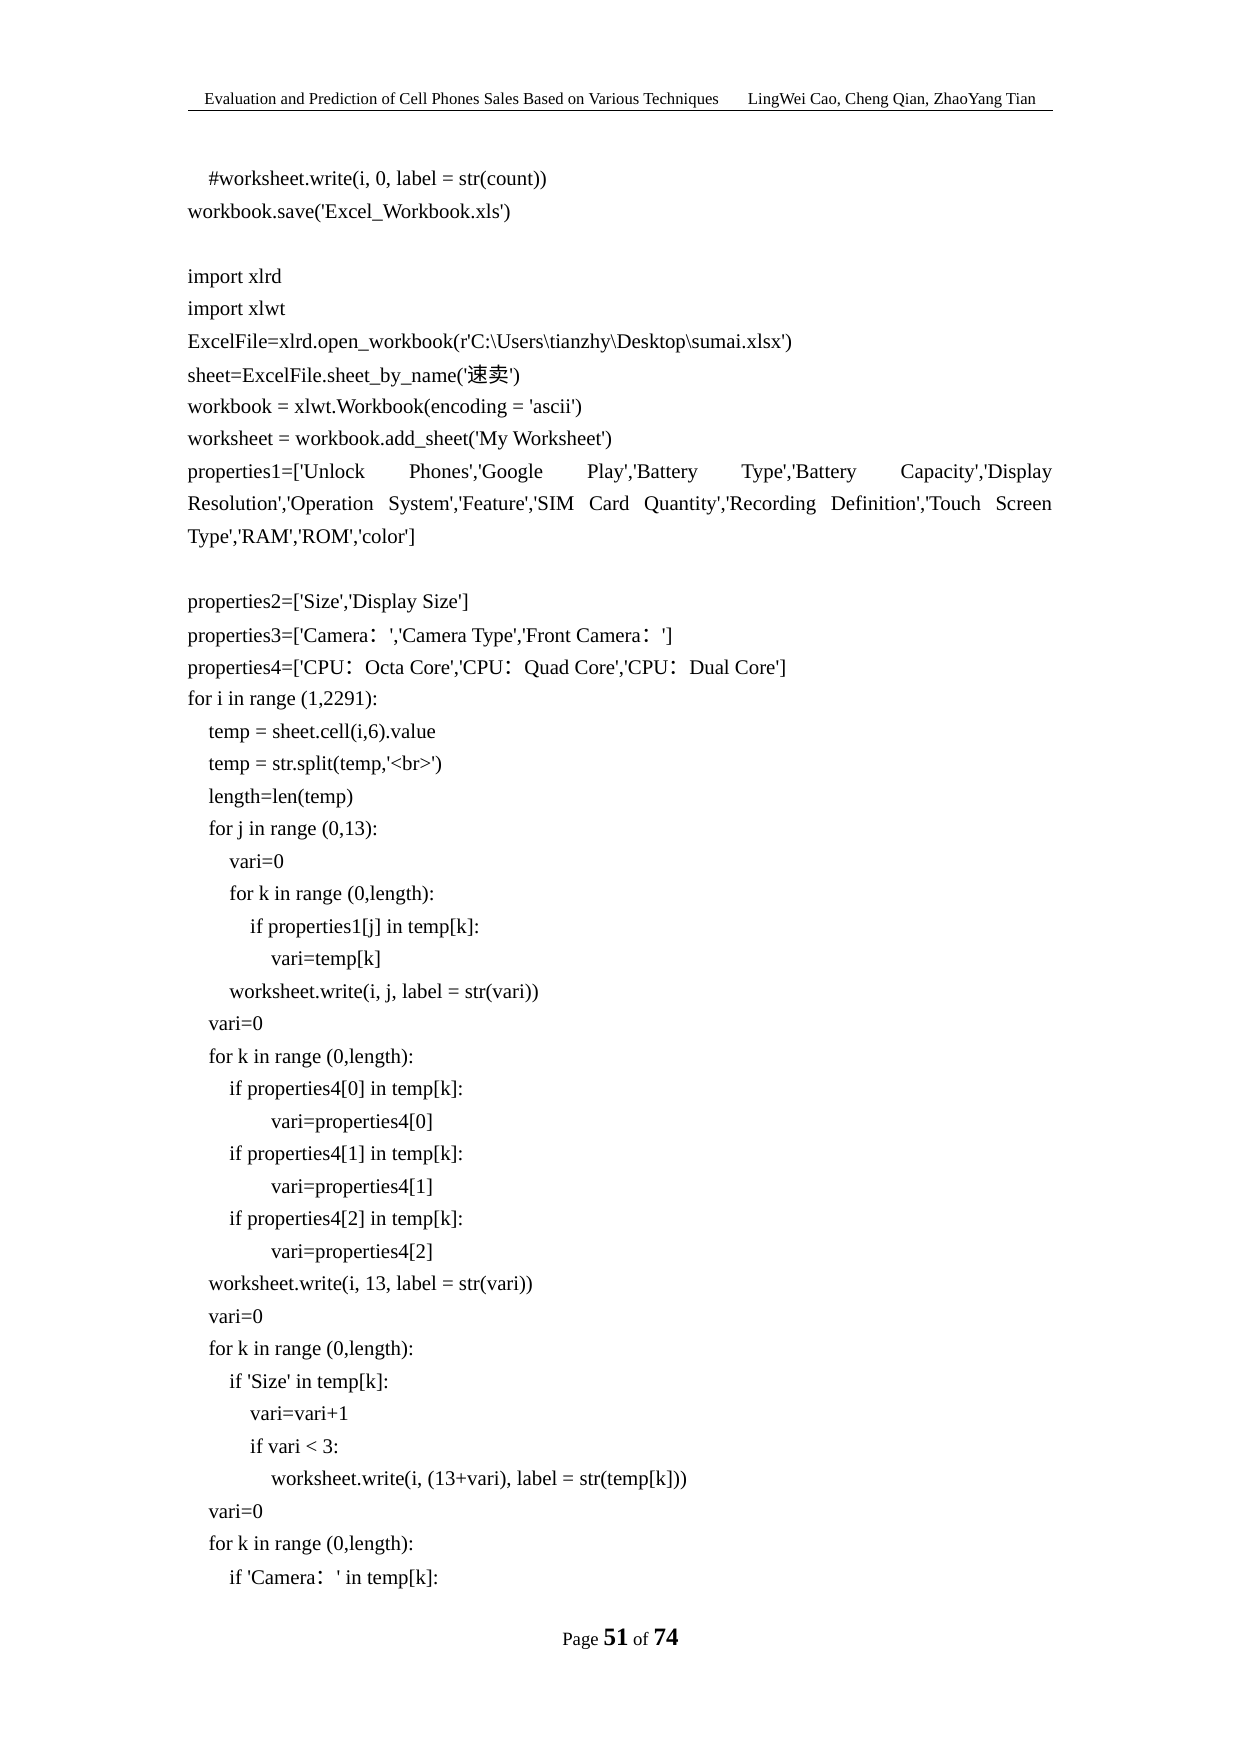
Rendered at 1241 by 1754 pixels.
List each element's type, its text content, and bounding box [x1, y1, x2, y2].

text import xlrd [187, 259, 1053, 292]
text if properties4[2] in temp[k]: [187, 1202, 1053, 1234]
text properties4=['CPU：Octa Core','CPU：Quad Core','CPU：Dual Core'] [187, 649, 1053, 682]
text sheet=ExcelFile.sheet_by_name('速卖') [187, 357, 1053, 389]
text properties1=['Unlock Phones','Google Play','Battery Type','Battery Capacity','Display Resolution','Operation System','Feature','SIM Card Quantity','Recording Definition','Touch Screen Type','RAM','ROM','color'] [187, 454, 1053, 552]
text worksheet.write(i, j, label = str(vari)) [187, 974, 1053, 1007]
text vari=0 [187, 844, 1053, 877]
text for k in range (0,length): [187, 1527, 1053, 1559]
text worksheet.write(i, 13, label = str(vari)) [187, 1267, 1053, 1299]
text import xlwt [187, 292, 1053, 324]
text workbook = xlwt.Workbook(encoding = 'ascii') [187, 389, 1053, 422]
text properties3=['Camera：','Camera Type','Front Camera：'] [187, 617, 1053, 649]
text for j in range (0,13): [187, 812, 1053, 844]
text worksheet = workbook.add_sheet('My Worksheet') [187, 422, 1053, 454]
text if properties4[1] in temp[k]: [187, 1137, 1053, 1169]
text properties2=['Size','Display Size'] [187, 584, 1053, 617]
text vari=0 [187, 1494, 1053, 1527]
text temp = sheet.cell(i,6).value [187, 714, 1053, 747]
text if properties1[j] in temp[k]: [187, 909, 1053, 942]
text vari=properties4[2] [187, 1234, 1053, 1267]
text if vari < 3: [187, 1429, 1053, 1462]
text temp = str.split(temp,'<br>') [187, 747, 1053, 779]
text #worksheet.write(i, 0, label = str(count)) [187, 162, 1053, 194]
text length=len(temp) [187, 779, 1053, 812]
text worksheet.write(i, (13+vari), label = str(temp[k])) [187, 1462, 1053, 1494]
text for k in range (0,length): [187, 1332, 1053, 1364]
text for k in range (0,length): [187, 877, 1053, 909]
text if 'Size' in temp[k]: [187, 1364, 1053, 1397]
text vari=vari+1 [187, 1397, 1053, 1429]
text vari=properties4[1] [187, 1169, 1053, 1202]
text for k in range (0,length): [187, 1039, 1053, 1072]
text ExcelFile=xlrd.open_workbook(r'C:\Users\tianzhy\Desktop\sumai.xlsx') [187, 324, 1053, 357]
text vari=0 [187, 1007, 1053, 1039]
text vari=0 [187, 1299, 1053, 1332]
text for i in range (1,2291): [187, 682, 1053, 714]
text vari=temp[k] [187, 942, 1053, 974]
text if 'Camera：' in temp[k]: [187, 1559, 1053, 1592]
text workbook.save('Excel_Workbook.xls') [187, 194, 1053, 227]
text if properties4[0] in temp[k]: [187, 1072, 1053, 1104]
text vari=properties4[0] [187, 1104, 1053, 1137]
